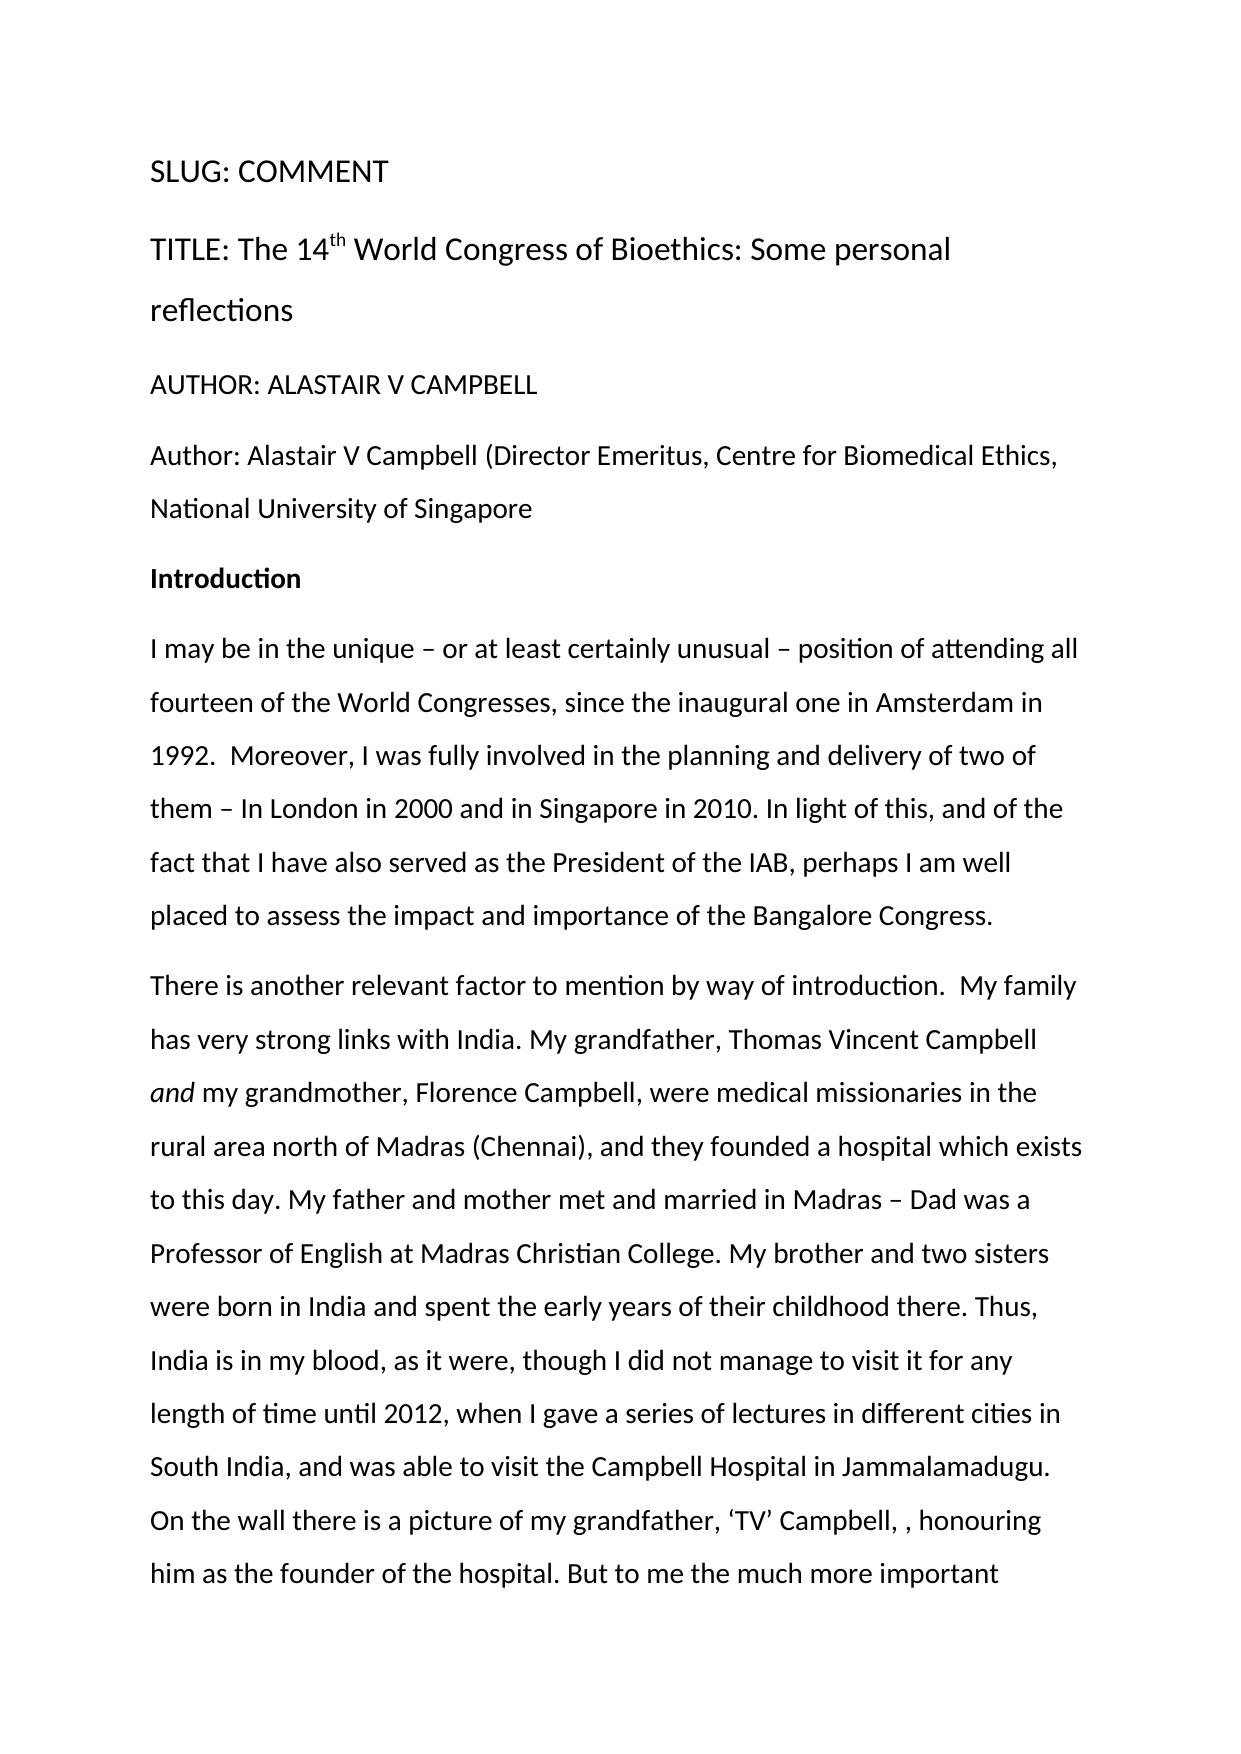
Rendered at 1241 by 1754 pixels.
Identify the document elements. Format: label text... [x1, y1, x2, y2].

text I may be in the unique – or at least certainly unusual – position of attending all fourteen of the World Congresses, since the inaugural one in Amsterdam in 1992. Moreover, I was fully involved in the planning and delivery of two of them – In London in 2000 and in Singapore in 2010. In light of this, and of the fact that I have also served as the President of the IAB, perhaps I am well placed to assess the impact and importance of the Bangalore Congress. [150, 630, 1090, 933]
text TITLE: The 14th World Congress of Bioethics: Some personal reflections [150, 228, 1090, 329]
text Introduction [150, 560, 1090, 596]
text SLUG: COMMENT [150, 150, 1090, 191]
text AUTHOR: ALASTAIR V CAMPBELL [150, 366, 1090, 402]
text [150, 967, 1090, 1591]
text Author: Alastair V Campbell (Director Emeritus, Centre for Biomedical Ethics, National University of Singapore [150, 437, 1090, 526]
